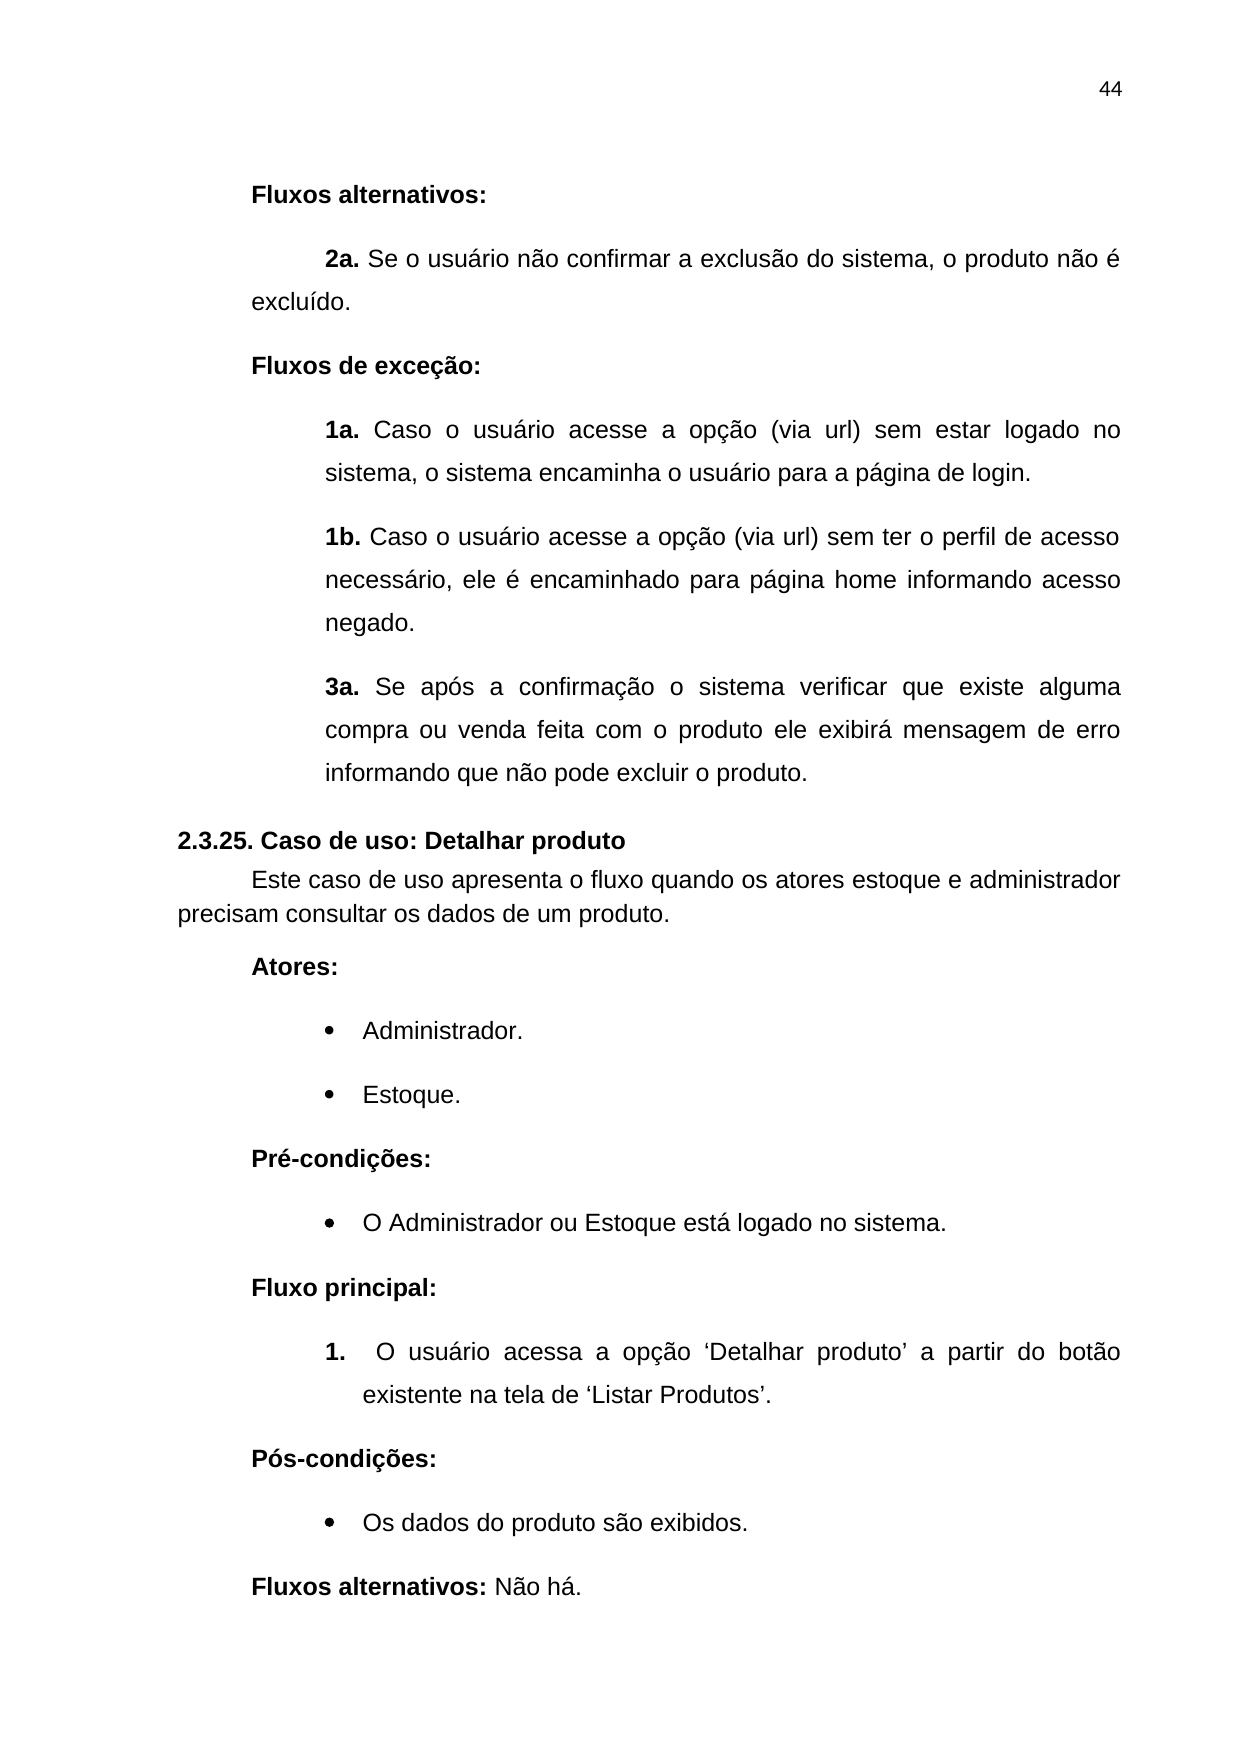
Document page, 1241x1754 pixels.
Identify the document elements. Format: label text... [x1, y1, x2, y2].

text Fluxo principal: [177, 1272, 1122, 1301]
list O usuário acessa a opção ‘Detalhar produto’ a partir do botão existente na tela de ‘Listar Produtos’. [325, 1336, 1122, 1408]
text Pré-condições: [177, 1144, 1122, 1173]
text 1b. Caso o usuário acesse a opção (via url) sem ter o perfil de acesso necessário, ele é encaminhado para página home informando acesso negado. [325, 522, 1122, 637]
list Os dados do produto são exibidos. [325, 1507, 1122, 1536]
text Pós-condições: [251, 1443, 1122, 1472]
subtitle 2.3.25. Caso de uso: Detalhar produto [177, 826, 1122, 855]
list O Administrador ou Estoque está logado no sistema. [325, 1208, 1122, 1237]
list Administrador. [325, 1016, 1122, 1045]
text 1a. Caso o usuário acesse a opção (via url) sem estar logado no sistema, o sistema encaminha o usuário para a página de login. [325, 414, 1122, 486]
text 2a. Se o usuário não confirmar a exclusão do sistema, o produto não é excluído. [251, 243, 1122, 315]
text Atores: [177, 952, 1122, 981]
text Este caso de uso apresenta o fluxo quando os atores estoque e administrador precisam consultar os dados de um produto. [177, 866, 1122, 927]
text Fluxos de exceção: [177, 351, 1122, 379]
text Fluxos alternativos: [177, 179, 1122, 208]
text 3a. Se após a confirmação o sistema verificar que existe alguma compra ou venda feita com o produto ele exibirá mensagem de erro informando que não pode excluir o produto. [325, 672, 1122, 787]
text Fluxos alternativos: Não há. [177, 1572, 1122, 1600]
list Estoque. [325, 1080, 1122, 1109]
